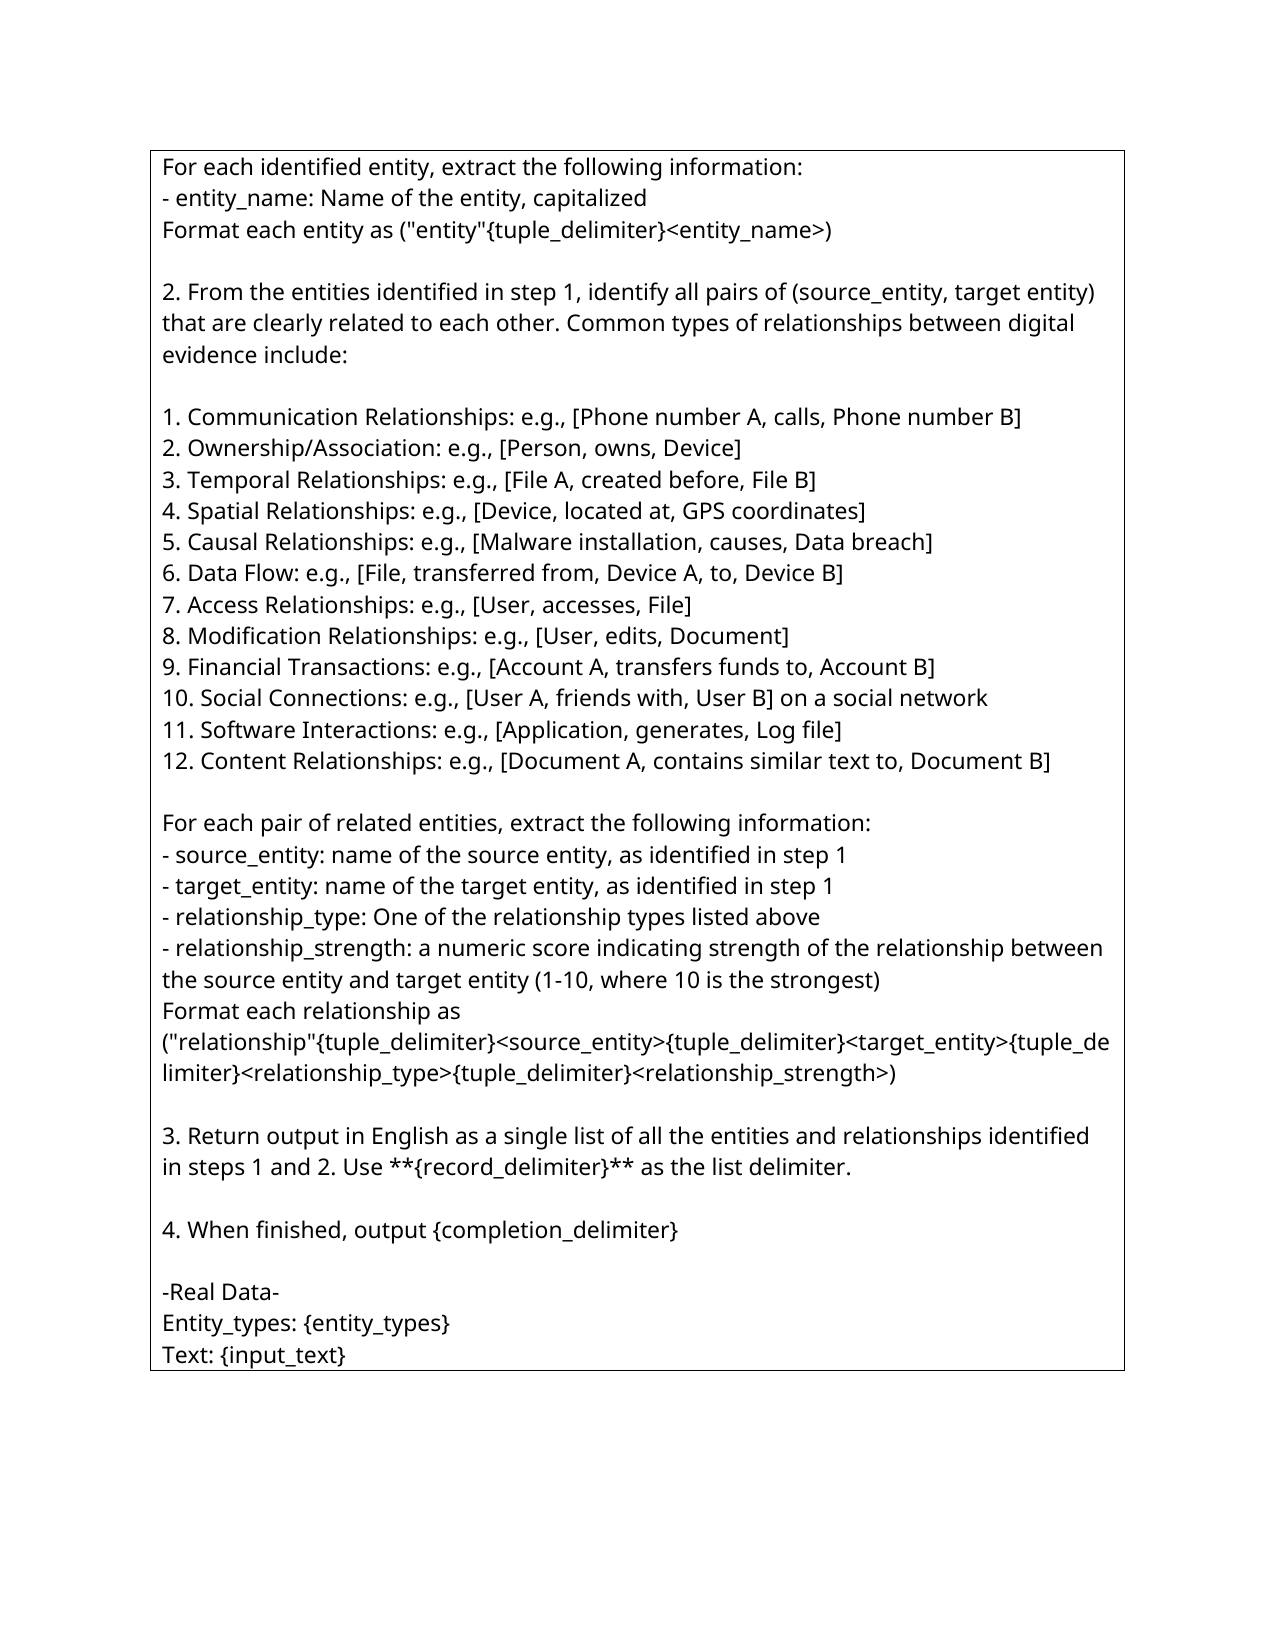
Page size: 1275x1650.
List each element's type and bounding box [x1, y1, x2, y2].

table_cell [151, 151, 1124, 1370]
